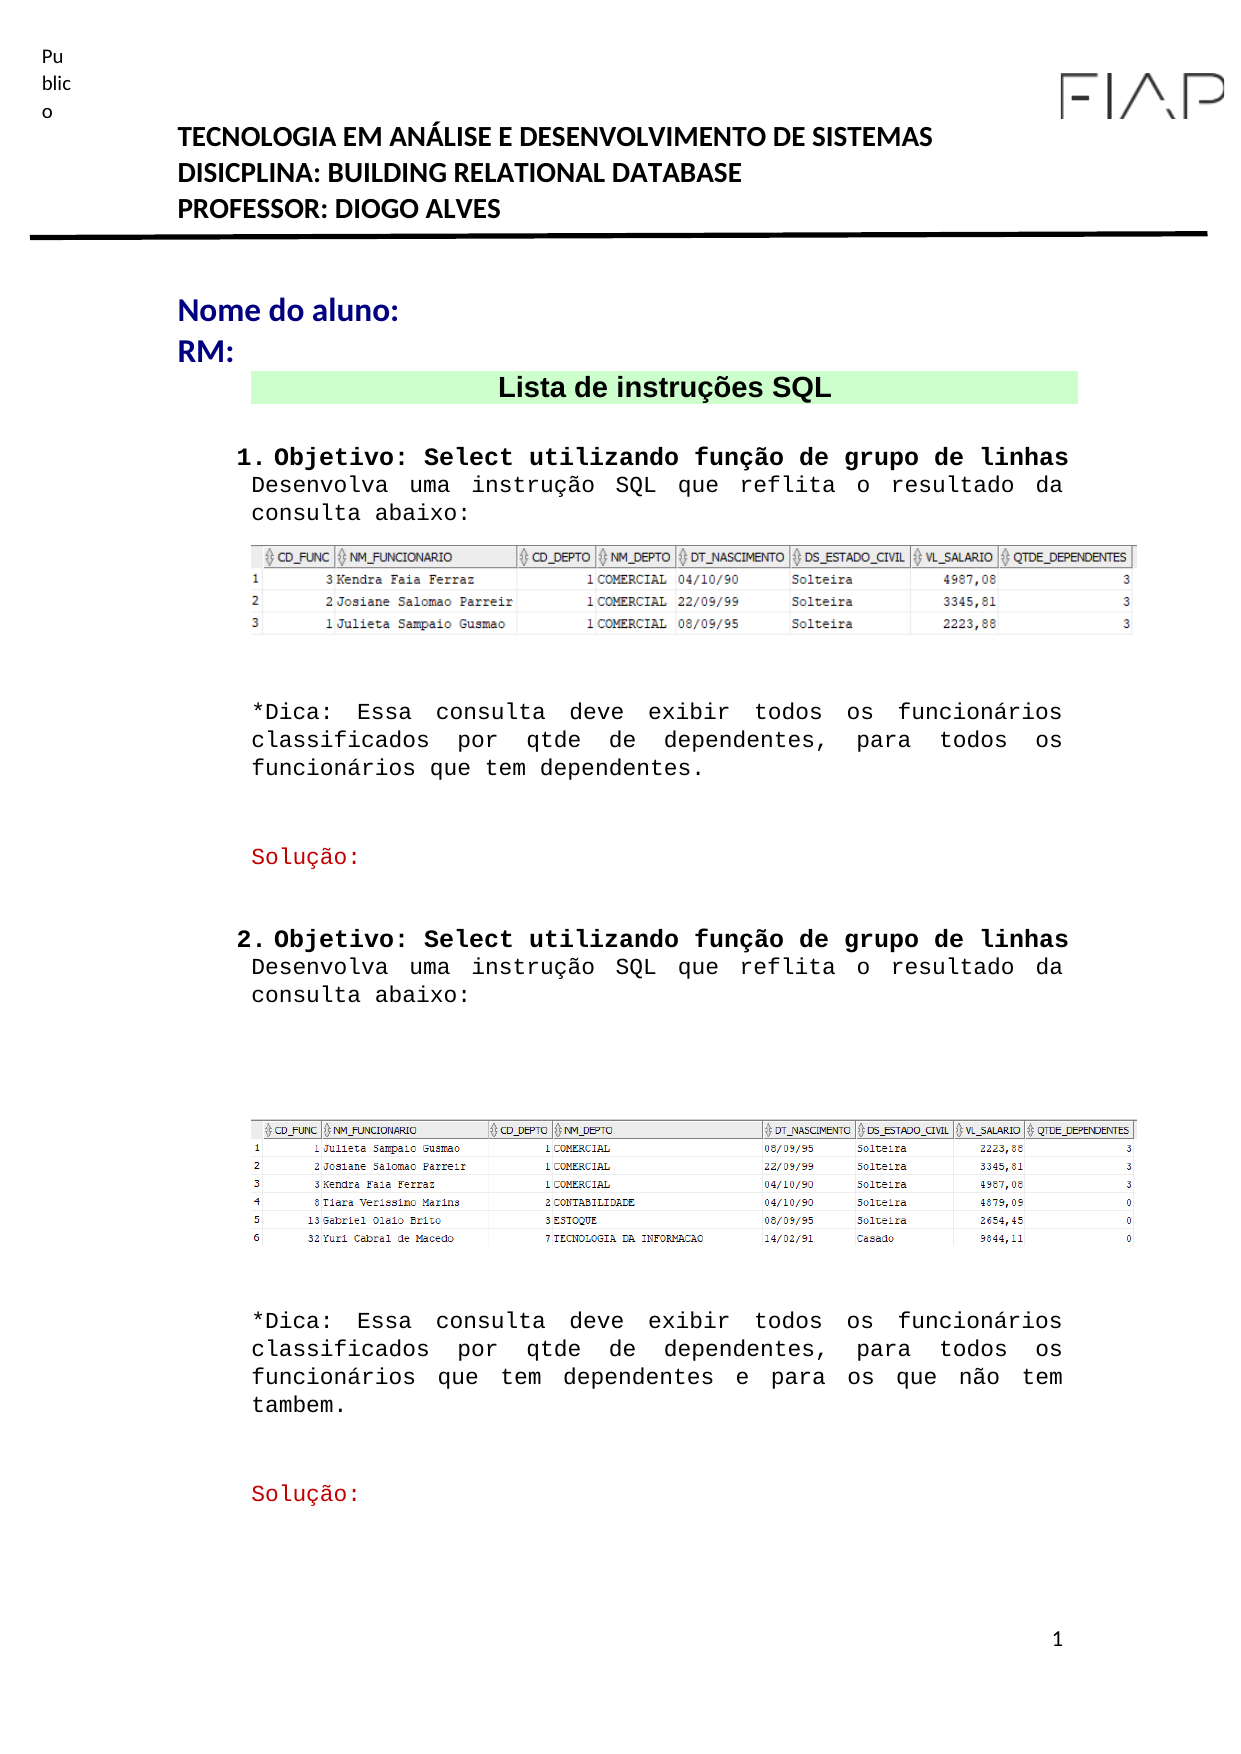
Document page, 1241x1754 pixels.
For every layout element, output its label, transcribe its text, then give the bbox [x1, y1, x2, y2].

title Lista de instruções SQL [251, 371, 1078, 404]
text Solução: [251, 1482, 1063, 1508]
text Solução: [251, 845, 1063, 871]
picture [251, 1119, 1137, 1246]
text *Dica: Essa consulta deve exibir todos os funcionários classificados por qtde de dependentes, para todos os funcionários que tem dependentes e para os que não tem tambem. [251, 1309, 1063, 1419]
text Desenvolva uma instrução SQL que reflita o resultado da consulta abaixo: [251, 473, 1063, 527]
picture [251, 545, 1137, 637]
text RM: [177, 330, 1063, 371]
title Objetivo: Select utilizando função de grupo de linhas [236, 927, 1078, 955]
text Nome do aluno: [177, 289, 1063, 330]
text *Dica: Essa consulta deve exibir todos os funcionários classificados por qtde de dependentes, para todos os funcionários que tem dependentes. [251, 700, 1063, 782]
text Desenvolva uma instrução SQL que reflita o resultado da consulta abaixo: [251, 955, 1063, 1009]
title Objetivo: Select utilizando função de grupo de linhas [236, 445, 1078, 473]
